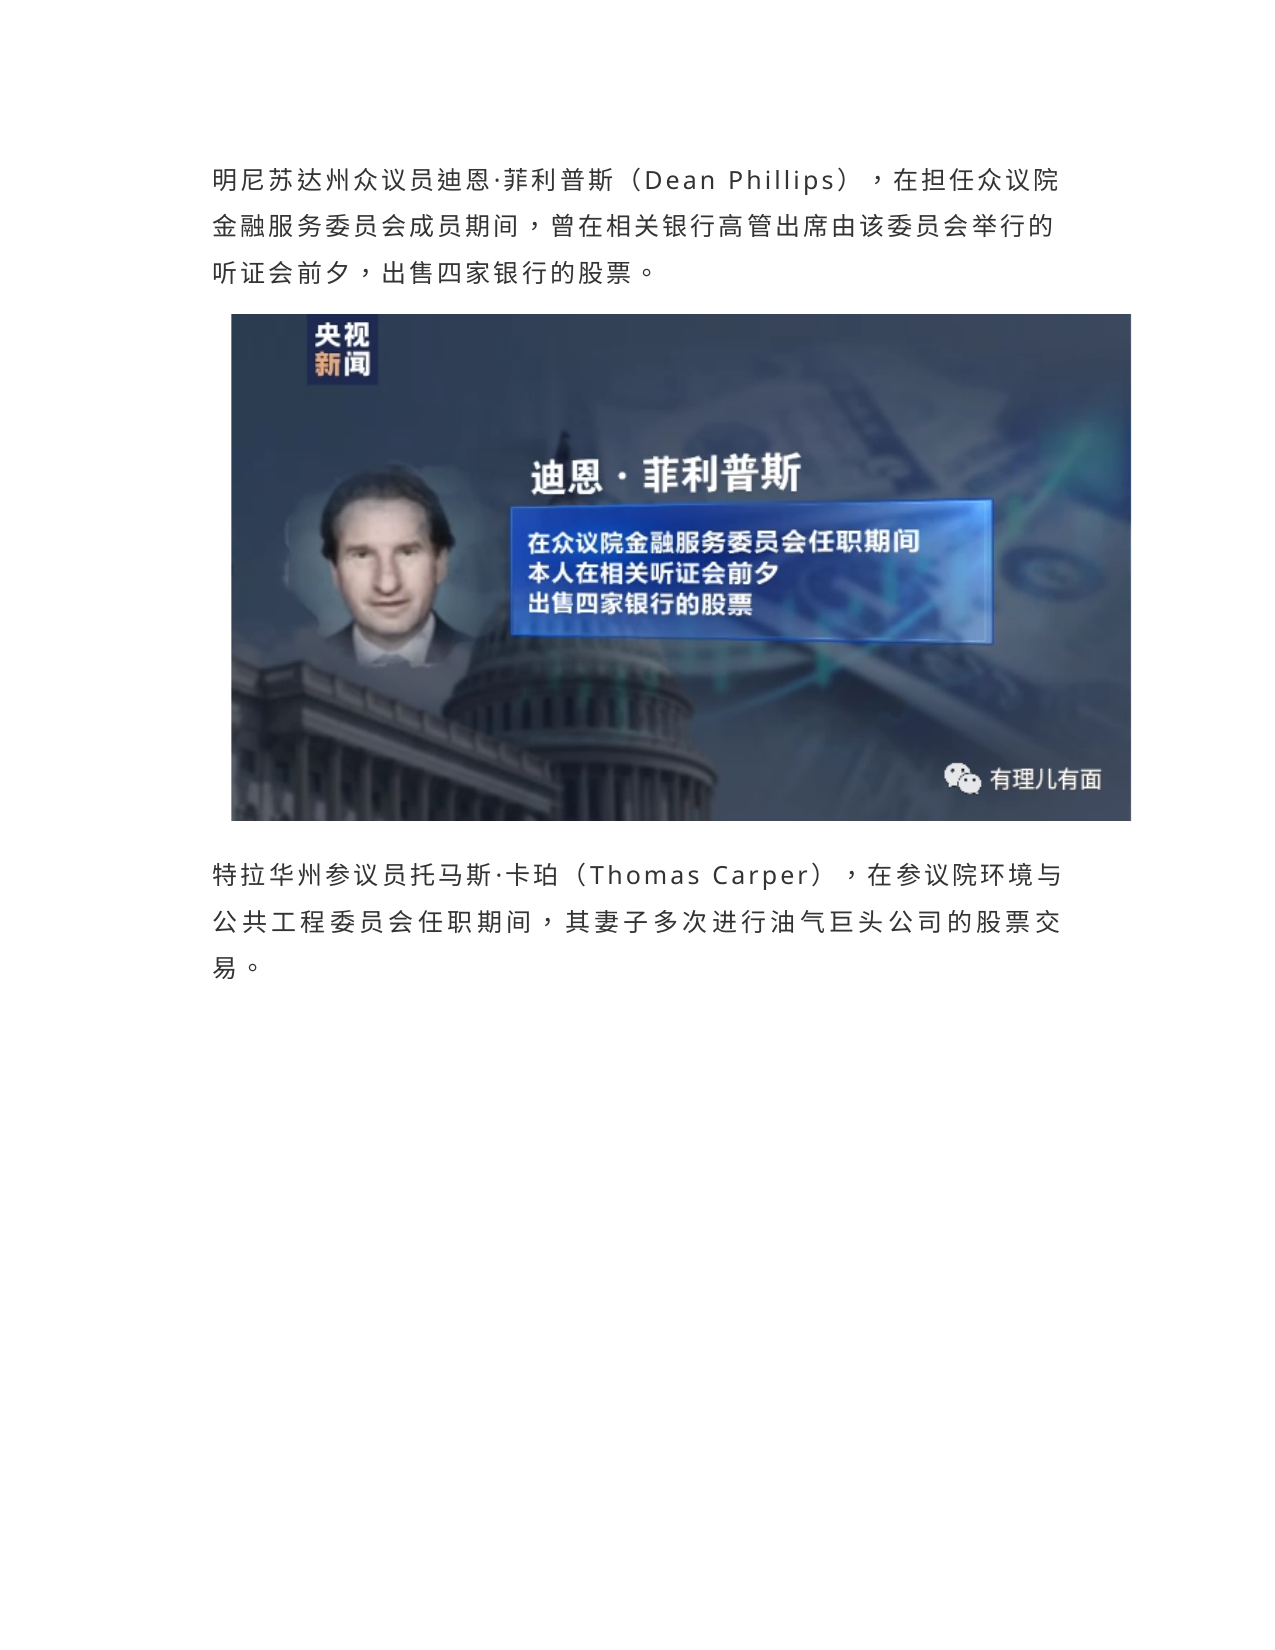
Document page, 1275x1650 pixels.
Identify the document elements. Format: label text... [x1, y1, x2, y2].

text 明尼苏达州众议员迪恩·菲利普斯（Dean Phillips），在担任众议院金融服务委员会成员期间，曾在相关银行高管出席由该委员会举行的听证会前夕，出售四家银行的股票。 [212, 150, 1062, 289]
text 特拉华州参议员托马斯·卡珀（Thomas Carper），在参议院环境与公共工程委员会任职期间，其妻子多次进行油气巨头公司的股票交易。 [212, 846, 1062, 985]
picture [231, 314, 1132, 821]
